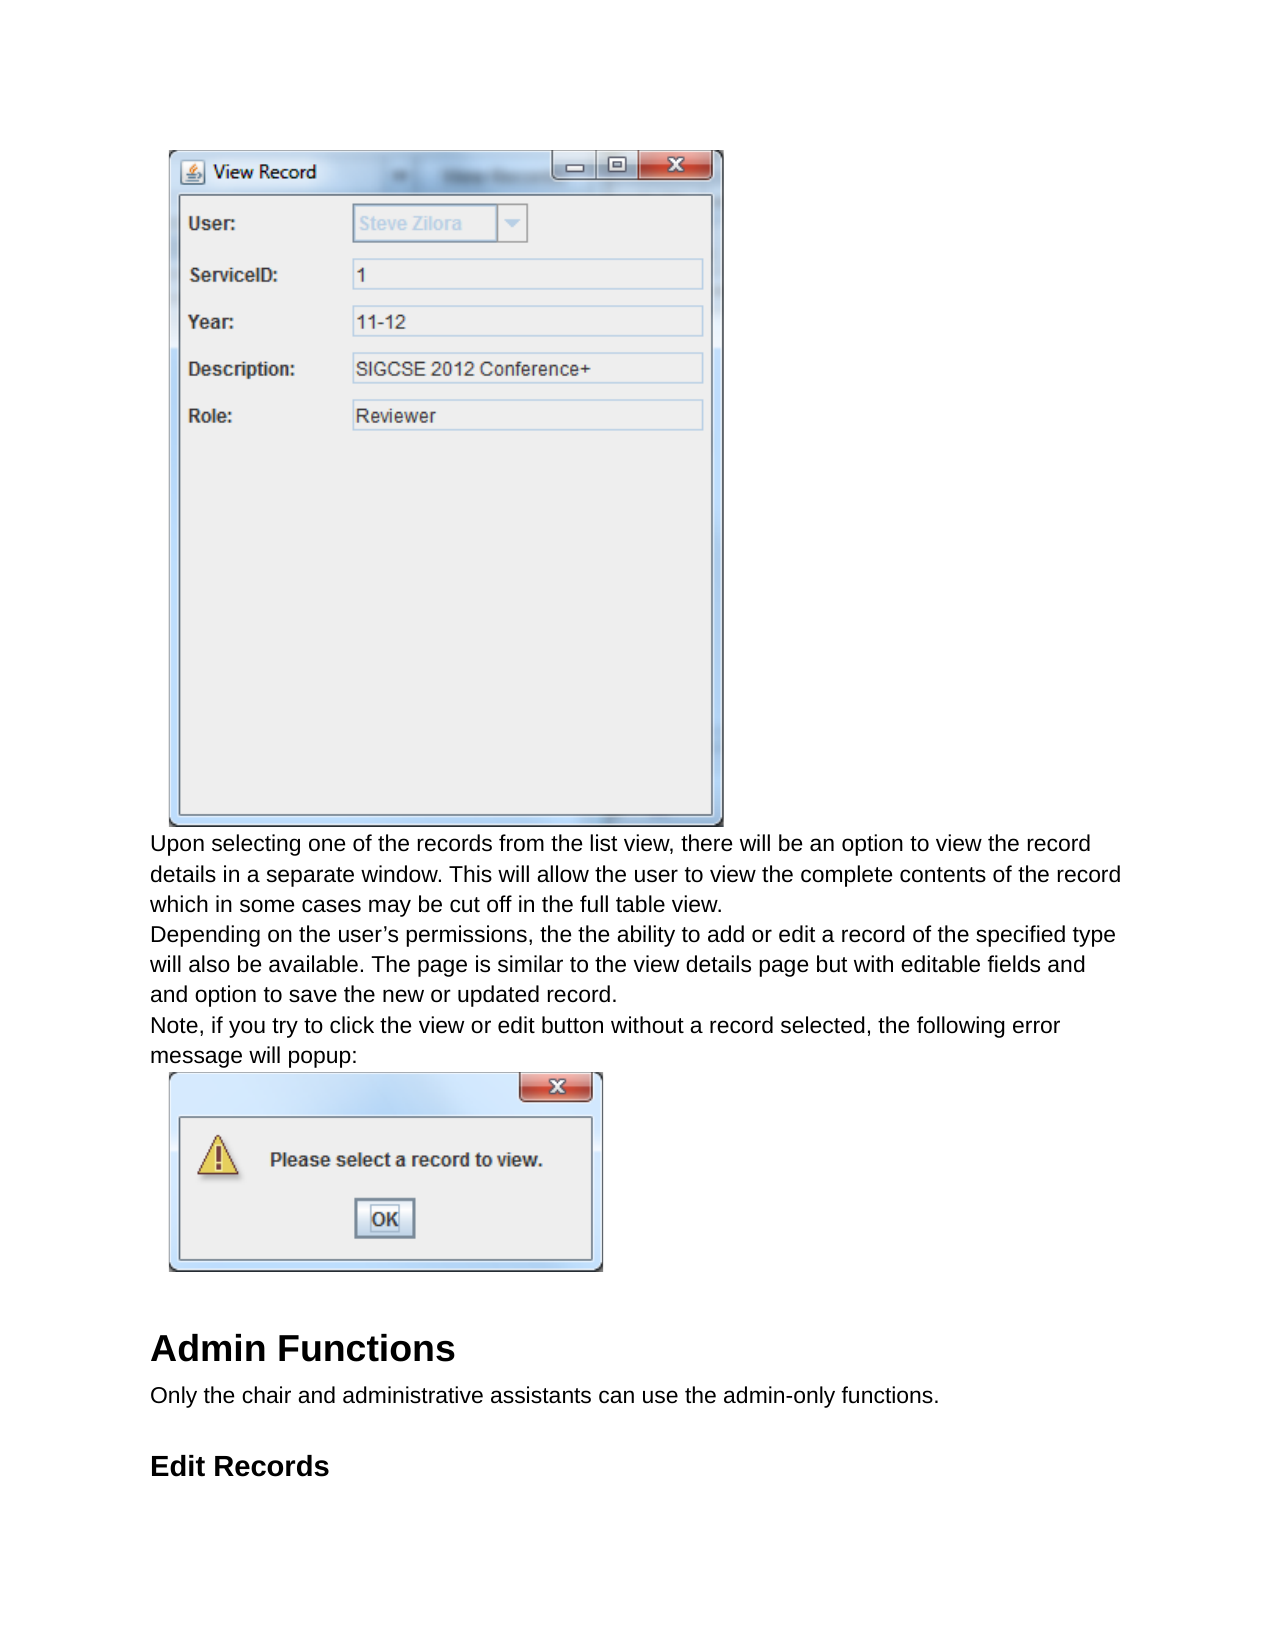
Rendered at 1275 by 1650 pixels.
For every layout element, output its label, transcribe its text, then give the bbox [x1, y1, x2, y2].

text Upon selecting one of the records from the list view, there will be an option to view the record details in a separate window. This will allow the user to view the complete contents of the record which in some cases may be cut off in the full table view. [150, 830, 1125, 917]
subtitle Edit Records [150, 1449, 1125, 1483]
picture [168, 1072, 604, 1272]
subtitle Admin Functions [150, 1326, 1125, 1369]
picture [168, 150, 724, 827]
text Only the chair and administrative assistants can use the admin-only functions. [150, 1382, 1125, 1408]
